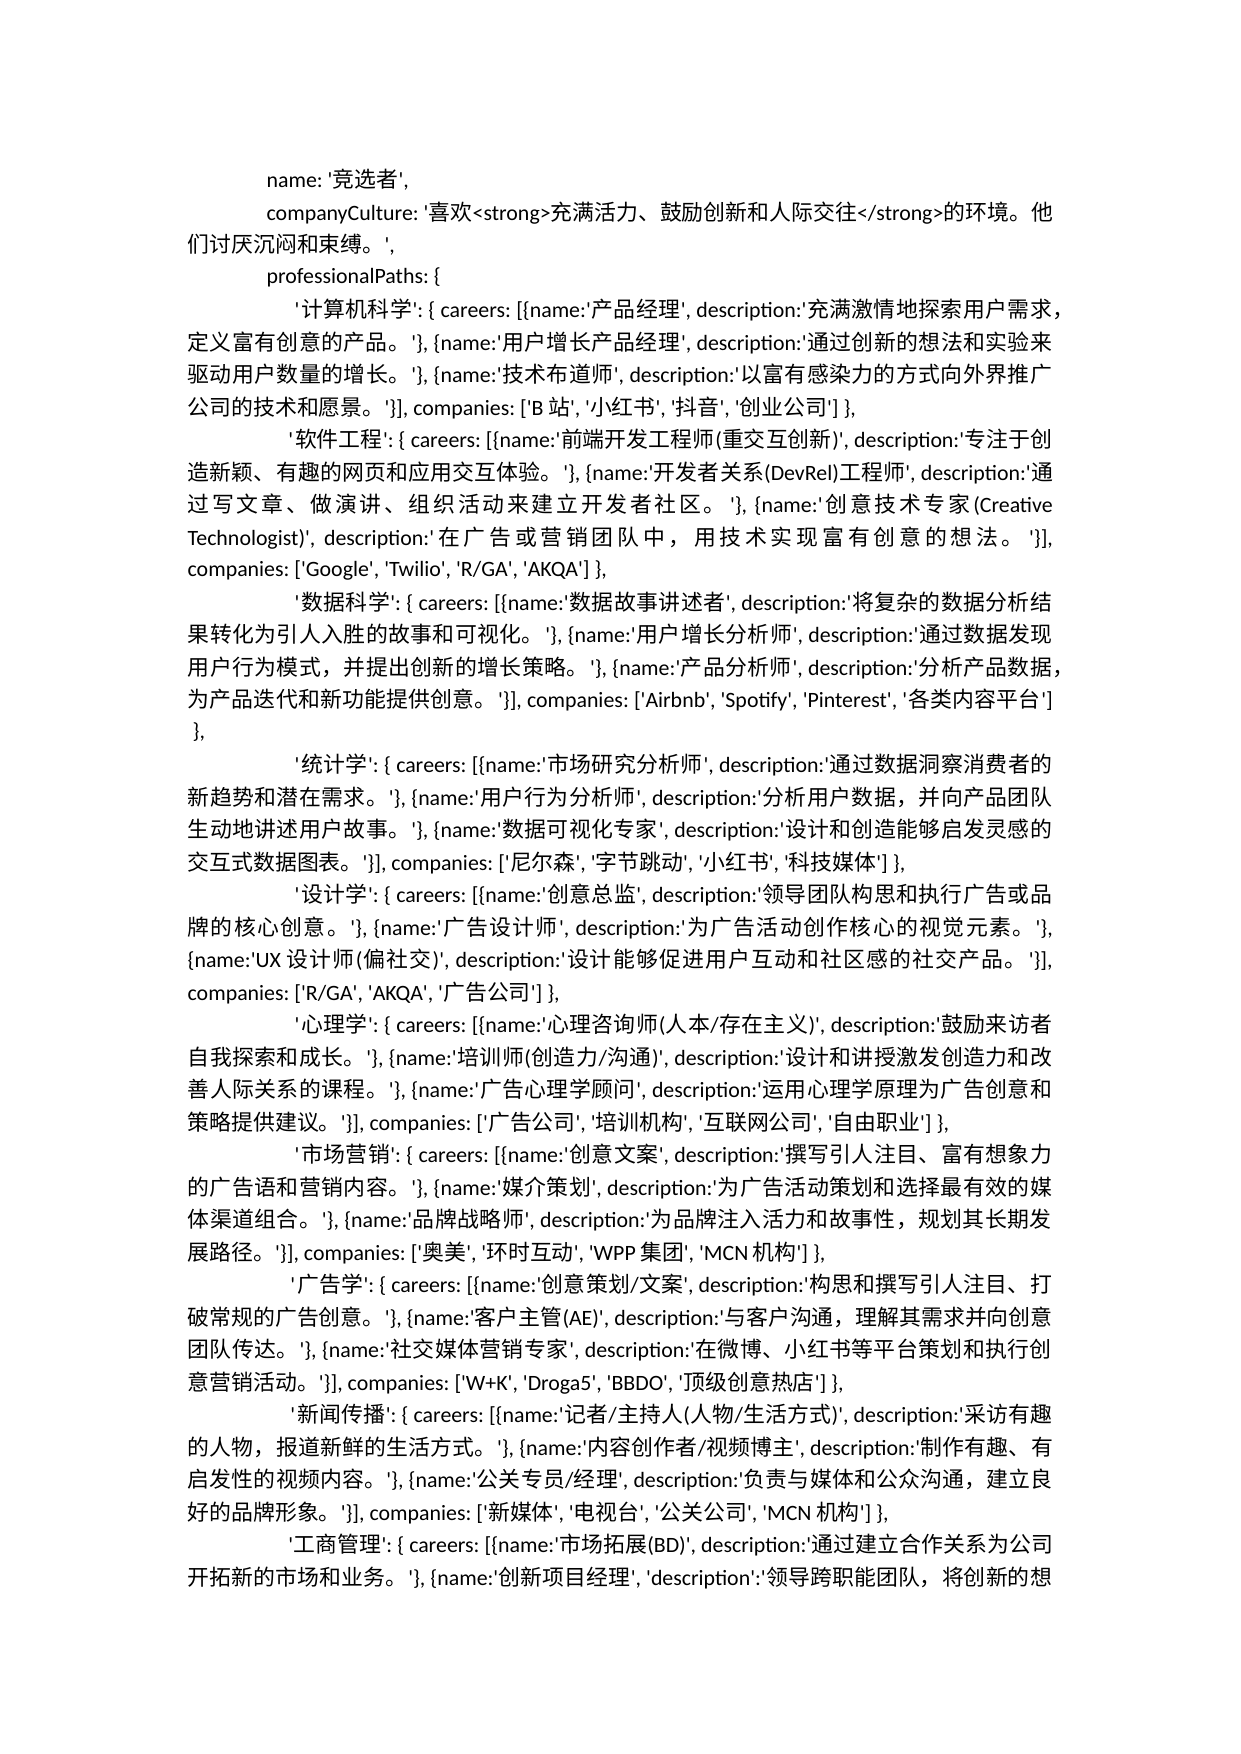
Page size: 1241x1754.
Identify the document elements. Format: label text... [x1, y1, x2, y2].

text '统计学': { careers: [{name:'市场研究分析师', description:'通过数据洞察消费者的新趋势和潜在需求。'}, {name:'用户行为分析师', description:'分析用户数据，并向产品团队生动地讲述用户故事。'}, {name:'数据可视化专家', description:'设计和创造能够启发灵感的交互式数据图表。'}], companies: ['尼尔森', '字节跳动', '小红书', '科技媒体'] }, [187, 747, 1053, 877]
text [187, 1527, 1053, 1592]
text '心理学': { careers: [{name:'心理咨询师(人本/存在主义)', description:'鼓励来访者自我探索和成长。'}, {name:'培训师(创造力/沟通)', description:'设计和讲授激发创造力和改善人际关系的课程。'}, {name:'广告心理学顾问', description:'运用心理学原理为广告创意和策略提供建议。'}], companies: ['广告公司', '培训机构', '互联网公司', '自由职业'] }, [187, 1007, 1053, 1137]
text '新闻传播': { careers: [{name:'记者/主持人(人物/生活方式)', description:'采访有趣的人物，报道新鲜的生活方式。'}, {name:'内容创作者/视频博主', description:'制作有趣、有启发性的视频内容。'}, {name:'公关专员/经理', description:'负责与媒体和公众沟通，建立良好的品牌形象。'}], companies: ['新媒体', '电视台', '公关公司', 'MCN机构'] }, [187, 1397, 1053, 1527]
text '软件工程': { careers: [{name:'前端开发工程师(重交互创新)', description:'专注于创造新颖、有趣的网页和应用交互体验。'}, {name:'开发者关系(DevRel)工程师', description:'通过写文章、做演讲、组织活动来建立开发者社区。'}, {name:'创意技术专家(Creative Technologist)', description:'在广告或营销团队中，用技术实现富有创意的想法。'}], companies: ['Google', 'Twilio', 'R/GA', 'AKQA'] }, [187, 422, 1053, 584]
text professionalPaths: { [187, 259, 1053, 292]
text '计算机科学': { careers: [{name:'产品经理', description:'充满激情地探索用户需求，定义富有创意的产品。'}, {name:'用户增长产品经理', description:'通过创新的想法和实验来驱动用户数量的增长。'}, {name:'技术布道师', description:'以富有感染力的方式向外界推广公司的技术和愿景。'}], companies: ['B站', '小红书', '抖音', '创业公司'] }, [187, 292, 1053, 422]
text '广告学': { careers: [{name:'创意策划/文案', description:'构思和撰写引人注目、打破常规的广告创意。'}, {name:'客户主管(AE)', description:'与客户沟通，理解其需求并向创意团队传达。'}, {name:'社交媒体营销专家', description:'在微博、小红书等平台策划和执行创意营销活动。'}], companies: ['W+K', 'Droga5', 'BBDO', '顶级创意热店'] }, [187, 1267, 1053, 1397]
text name: '竞选者', [187, 162, 1053, 194]
text '设计学': { careers: [{name:'创意总监', description:'领导团队构思和执行广告或品牌的核心创意。'}, {name:'广告设计师', description:'为广告活动创作核心的视觉元素。'}, {name:'UX设计师(偏社交)', description:'设计能够促进用户互动和社区感的社交产品。'}], companies: ['R/GA', 'AKQA', '广告公司'] }, [187, 877, 1053, 1007]
text '数据科学': { careers: [{name:'数据故事讲述者', description:'将复杂的数据分析结果转化为引人入胜的故事和可视化。'}, {name:'用户增长分析师', description:'通过数据发现用户行为模式，并提出创新的增长策略。'}, {name:'产品分析师', description:'分析产品数据，为产品迭代和新功能提供创意。'}], companies: ['Airbnb', 'Spotify', 'Pinterest', '各类内容平台'] }, [187, 584, 1053, 747]
text '市场营销': { careers: [{name:'创意文案', description:'撰写引人注目、富有想象力的广告语和营销内容。'}, {name:'媒介策划', description:'为广告活动策划和选择最有效的媒体渠道组合。'}, {name:'品牌战略师', description:'为品牌注入活力和故事性，规划其长期发展路径。'}], companies: ['奥美', '环时互动', 'WPP集团', 'MCN机构'] }, [187, 1137, 1053, 1267]
text companyCulture: '喜欢<strong>充满活力、鼓励创新和人际交往</strong>的环境。他们讨厌沉闷和束缚。', [187, 194, 1053, 259]
